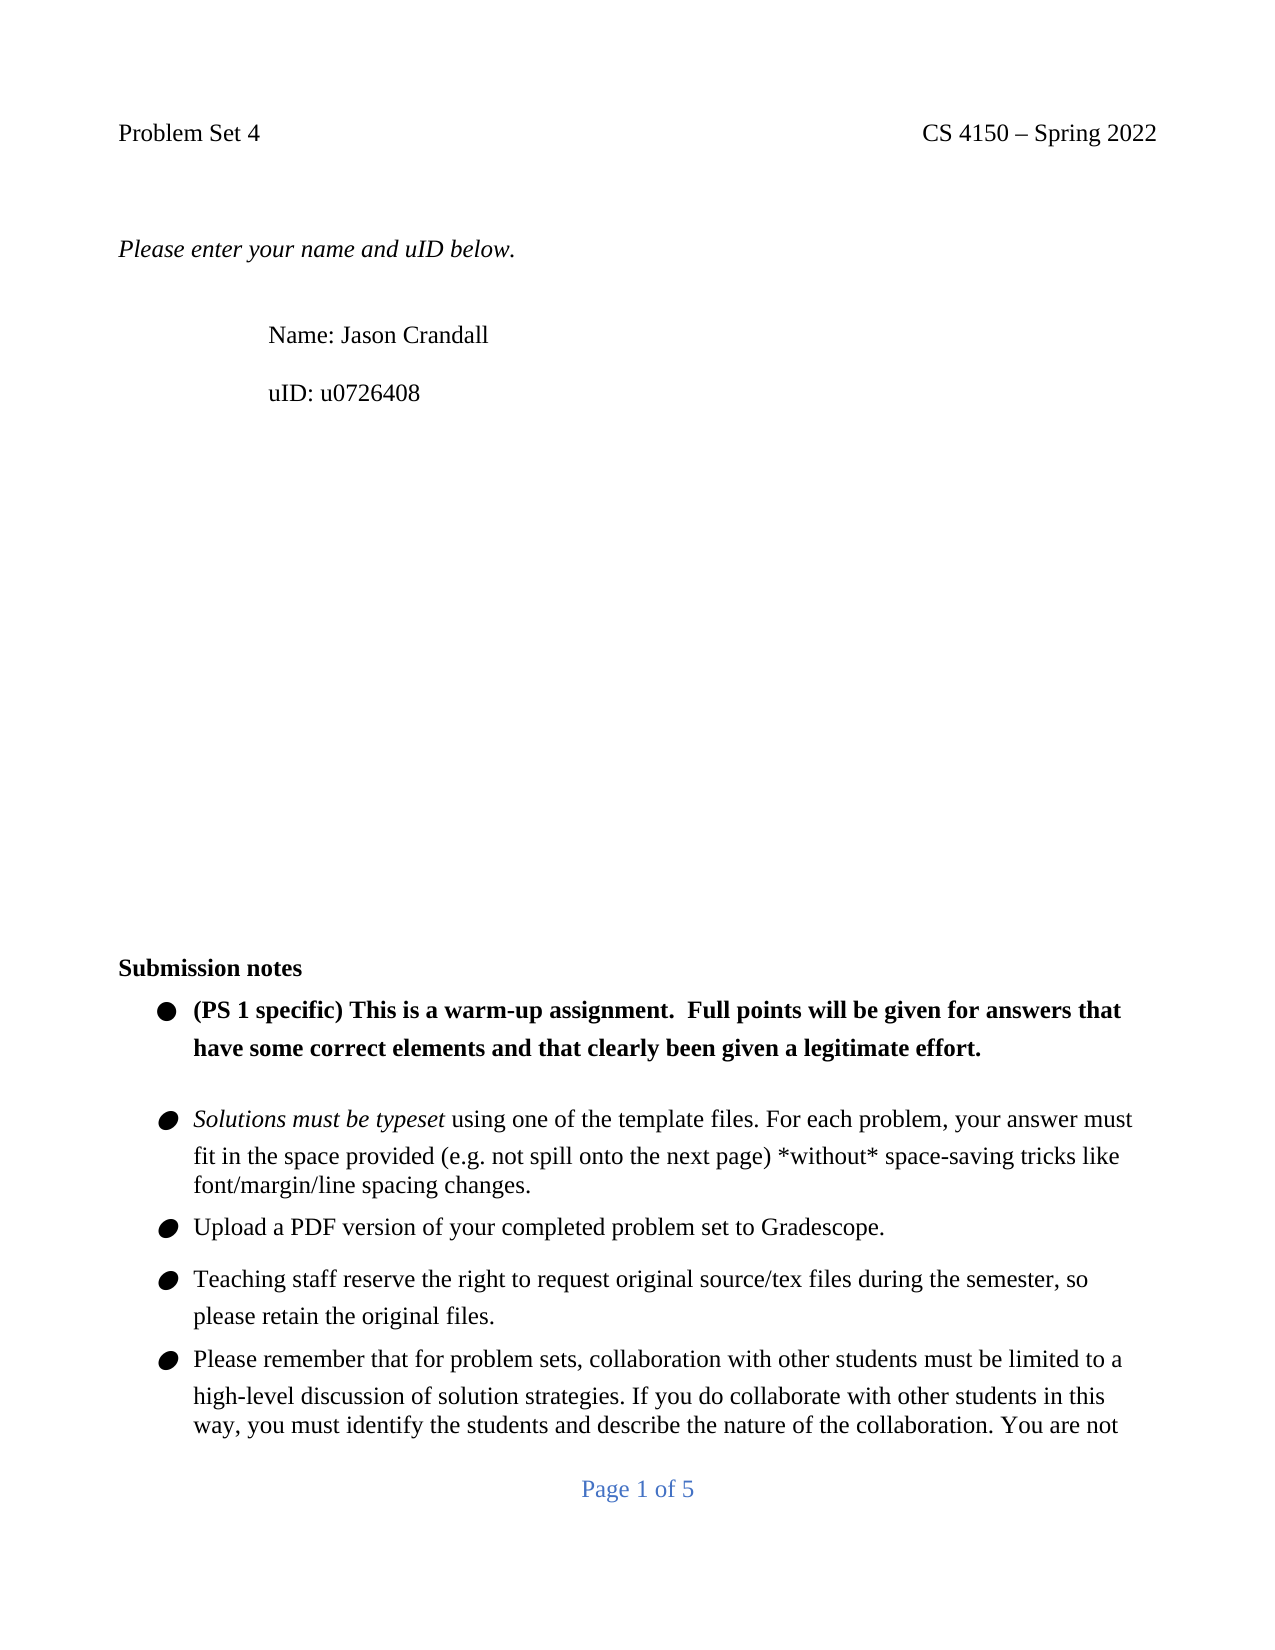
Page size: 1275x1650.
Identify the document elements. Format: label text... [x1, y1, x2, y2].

text uID: u0726408 [118, 378, 1157, 406]
text Submission notes [118, 953, 1157, 981]
text Please enter your name and uID below. [118, 234, 1157, 263]
list Upload a PDF version of your completed problem set to Gradescope. [156, 1199, 1157, 1250]
list Teaching staff reserve the right to request original source/tex files during the semester, so please retain the original files. [156, 1250, 1157, 1330]
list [156, 1330, 1157, 1439]
text Name: Jason Crandall [118, 320, 1157, 378]
list Solutions must be typeset using one of the template files. For each problem, your answer must fit in the space provided (e.g. not spill onto the next page) *without* space-saving tricks like font/margin/line spacing changes. [156, 1090, 1157, 1199]
list (PS 1 specific) This is a warm-up assignment. Full points will be given for answers that have some correct elements and that clearly been given a legitimate effort. [156, 981, 1157, 1090]
